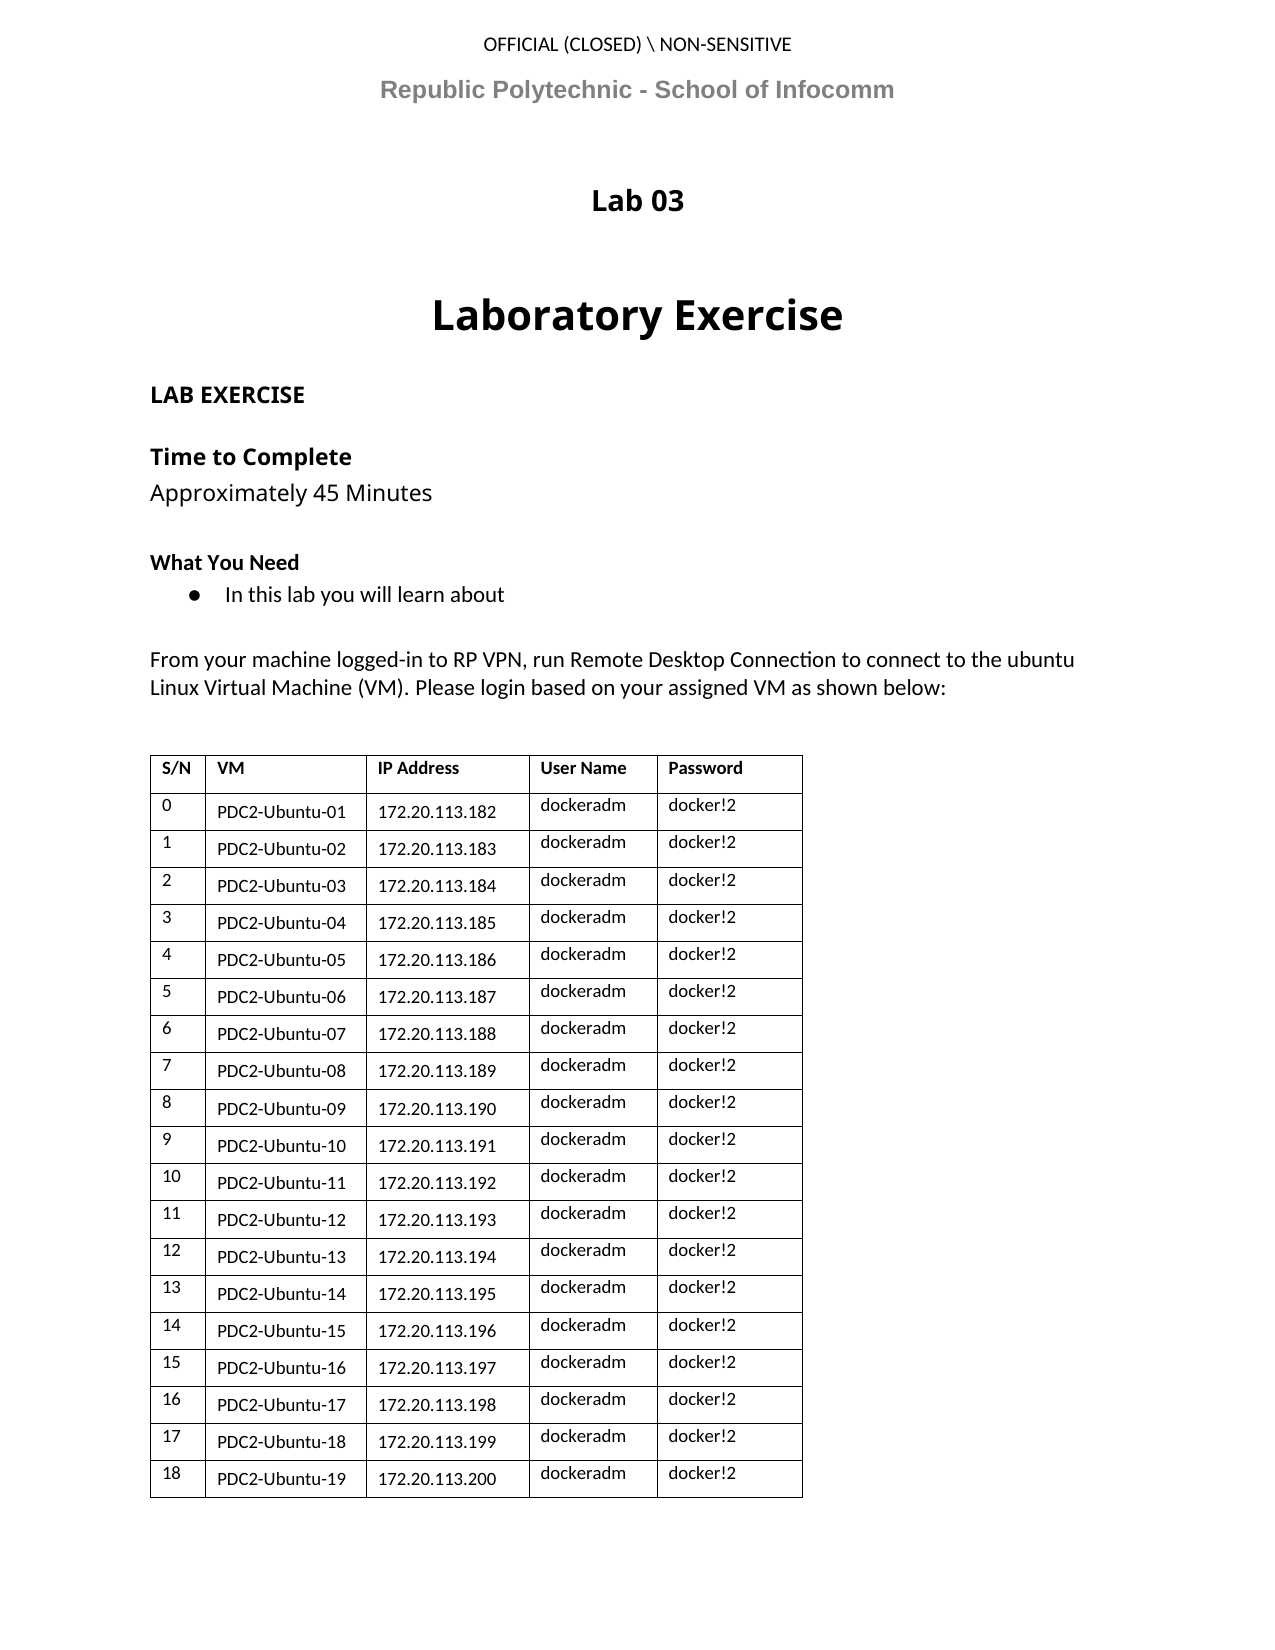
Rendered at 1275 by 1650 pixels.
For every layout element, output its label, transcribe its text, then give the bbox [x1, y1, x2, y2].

table_cell 172.20.113.188 [367, 1016, 529, 1052]
table_cell PDC2-Ubuntu-14 [206, 1276, 366, 1312]
table_cell 172.20.113.185 [367, 905, 529, 941]
table_cell 172.20.113.196 [367, 1313, 529, 1349]
table_cell dockeradm [530, 1016, 657, 1052]
table_cell 11 [151, 1201, 205, 1237]
table_cell PDC2-Ubuntu-17 [206, 1387, 366, 1423]
table_cell docker!2 [658, 1276, 802, 1312]
text LAB EXERCISE [150, 379, 1125, 410]
table_cell 9 [151, 1127, 205, 1163]
table_cell docker!2 [658, 1090, 802, 1126]
table_cell 16 [151, 1387, 205, 1423]
table_cell 10 [151, 1164, 205, 1200]
table_cell dockeradm [530, 979, 657, 1015]
table_header Password [658, 756, 802, 792]
table_cell 172.20.113.190 [367, 1090, 529, 1126]
table_cell dockeradm [530, 1313, 657, 1349]
table_cell 172.20.113.182 [367, 794, 529, 829]
table_cell 172.20.113.184 [367, 868, 529, 904]
table_cell dockeradm [530, 1201, 657, 1237]
table_cell PDC2-Ubuntu-16 [206, 1350, 366, 1386]
table_cell dockeradm [530, 1424, 657, 1460]
table_cell PDC2-Ubuntu-09 [206, 1090, 366, 1126]
table_cell 15 [151, 1350, 205, 1386]
table_cell 172.20.113.199 [367, 1424, 529, 1460]
table_cell docker!2 [658, 1201, 802, 1237]
table_header VM [206, 756, 366, 792]
text From your machine logged-in to RP VPN, run Remote Desktop Connection to connect to the ubuntu Linux Virtual Machine (VM). Please login based on your assigned VM as shown below: [150, 645, 1125, 755]
table_cell 172.20.113.192 [367, 1164, 529, 1200]
table_cell docker!2 [658, 1053, 802, 1089]
table_cell dockeradm [530, 1461, 657, 1497]
table_cell 8 [151, 1090, 205, 1126]
table_cell dockeradm [530, 1387, 657, 1423]
table_cell PDC2-Ubuntu-06 [206, 979, 366, 1015]
table_cell 172.20.113.198 [367, 1387, 529, 1423]
table_cell PDC2-Ubuntu-04 [206, 905, 366, 941]
table_cell 5 [151, 979, 205, 1015]
table_cell PDC2-Ubuntu-01 [206, 794, 366, 829]
table_cell dockeradm [530, 1127, 657, 1163]
table_cell 12 [151, 1239, 205, 1274]
table_cell dockeradm [530, 905, 657, 941]
table_cell 3 [151, 905, 205, 941]
table_cell PDC2-Ubuntu-15 [206, 1313, 366, 1349]
table_cell 172.20.113.200 [367, 1461, 529, 1497]
table_cell dockeradm [530, 1239, 657, 1274]
text Laboratory Exercise [150, 286, 1125, 375]
table_cell 17 [151, 1424, 205, 1460]
table_cell docker!2 [658, 868, 802, 904]
table_cell docker!2 [658, 1461, 802, 1497]
table_cell 172.20.113.189 [367, 1053, 529, 1089]
table_cell docker!2 [658, 1387, 802, 1423]
table_cell 172.20.113.183 [367, 831, 529, 867]
table_cell docker!2 [658, 942, 802, 978]
table_cell 172.20.113.191 [367, 1127, 529, 1163]
text What You Need [150, 548, 1125, 576]
table_cell PDC2-Ubuntu-12 [206, 1201, 366, 1237]
table_cell docker!2 [658, 979, 802, 1015]
table_cell PDC2-Ubuntu-03 [206, 868, 366, 904]
table_cell PDC2-Ubuntu-10 [206, 1127, 366, 1163]
table_cell 172.20.113.197 [367, 1350, 529, 1386]
table_cell 2 [151, 868, 205, 904]
table_cell docker!2 [658, 1127, 802, 1163]
table_cell docker!2 [658, 1164, 802, 1200]
table_cell docker!2 [658, 1016, 802, 1052]
list In this lab you will learn about [187, 581, 1125, 609]
table_cell 172.20.113.195 [367, 1276, 529, 1312]
table_cell 172.20.113.187 [367, 979, 529, 1015]
table_cell dockeradm [530, 1090, 657, 1126]
table_cell PDC2-Ubuntu-18 [206, 1424, 366, 1460]
table_cell docker!2 [658, 831, 802, 867]
table_cell docker!2 [658, 1350, 802, 1386]
table_cell docker!2 [658, 1424, 802, 1460]
table_cell PDC2-Ubuntu-07 [206, 1016, 366, 1052]
table_cell 13 [151, 1276, 205, 1312]
text Approximately 45 Minutes [150, 477, 1125, 508]
text Time to Complete [150, 441, 1125, 472]
table_cell 0 [151, 794, 205, 829]
table_cell dockeradm [530, 868, 657, 904]
table_cell 1 [151, 831, 205, 867]
table_cell PDC2-Ubuntu-13 [206, 1239, 366, 1274]
table_cell docker!2 [658, 794, 802, 829]
table_cell 6 [151, 1016, 205, 1052]
table_cell docker!2 [658, 905, 802, 941]
table_cell PDC2-Ubuntu-02 [206, 831, 366, 867]
table_cell PDC2-Ubuntu-11 [206, 1164, 366, 1200]
table_cell PDC2-Ubuntu-19 [206, 1461, 366, 1497]
table_header IP Address [367, 756, 529, 792]
table_cell dockeradm [530, 1350, 657, 1386]
table_cell dockeradm [530, 1053, 657, 1089]
table_cell dockeradm [530, 831, 657, 867]
table_header User Name [530, 756, 657, 792]
table_cell PDC2-Ubuntu-08 [206, 1053, 366, 1089]
table_cell dockeradm [530, 794, 657, 829]
table_cell docker!2 [658, 1313, 802, 1349]
table_cell 4 [151, 942, 205, 978]
table_cell dockeradm [530, 1276, 657, 1312]
table_cell 172.20.113.193 [367, 1201, 529, 1237]
table_header S/N [151, 756, 205, 792]
table_cell 172.20.113.186 [367, 942, 529, 978]
table_cell docker!2 [658, 1239, 802, 1274]
table_cell dockeradm [530, 1164, 657, 1200]
table_cell 14 [151, 1313, 205, 1349]
table_cell 7 [151, 1053, 205, 1089]
table_cell PDC2-Ubuntu-05 [206, 942, 366, 978]
table_cell dockeradm [530, 942, 657, 978]
table_cell 172.20.113.194 [367, 1239, 529, 1274]
table_cell 18 [151, 1461, 205, 1497]
text Lab 03 [150, 180, 1125, 220]
